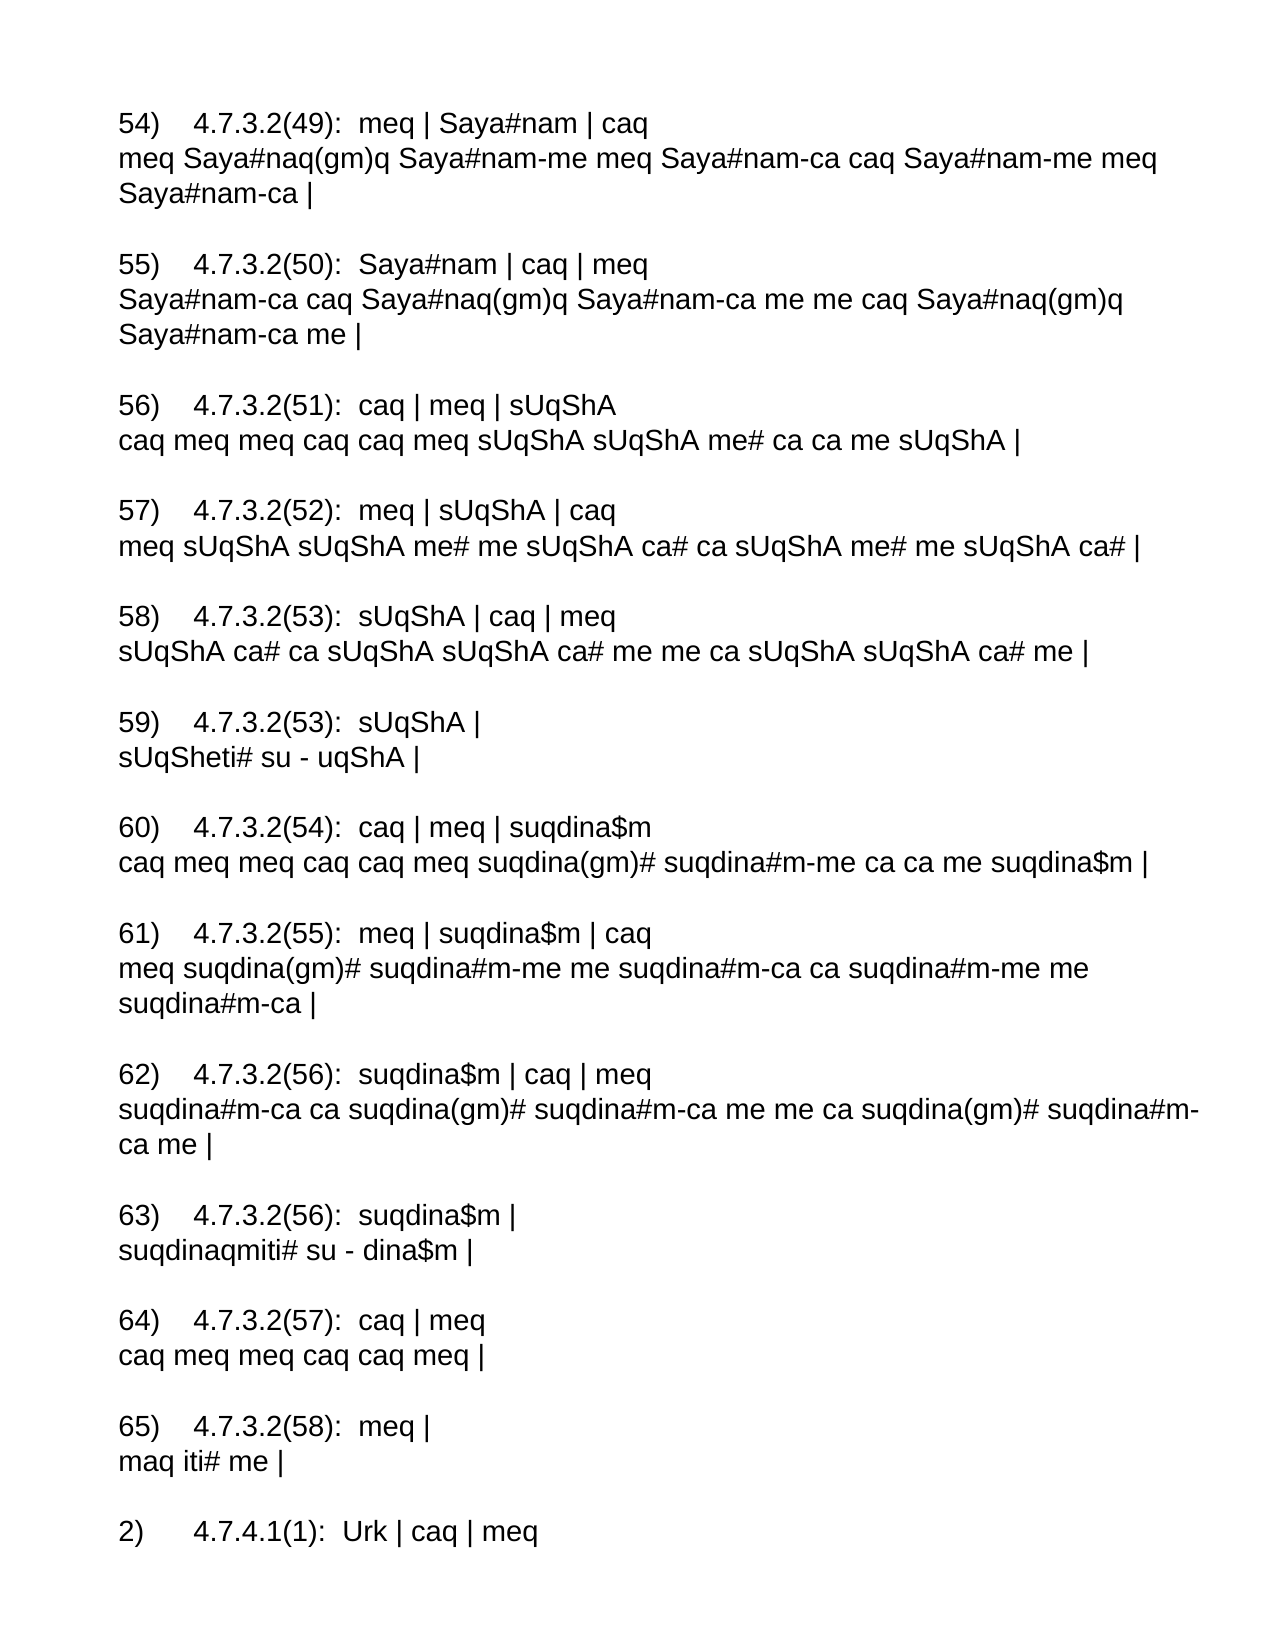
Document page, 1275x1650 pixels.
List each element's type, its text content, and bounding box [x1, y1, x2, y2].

text 55) 4.7.3.2(50): Saya#nam | caq | meq [118, 247, 1204, 280]
text 60) 4.7.3.2(54): caq | meq | suqdina$m [118, 810, 1204, 844]
text meq sUqShA sUqShA me# me sUqShA ca# ca sUqShA me# me sUqShA ca# | [118, 528, 1204, 562]
text 61) 4.7.3.2(55): meq | suqdina$m | caq [118, 916, 1204, 949]
text meq Saya#naq(gm)q Saya#nam-me meq Saya#nam-ca caq Saya#nam-me meq Saya#nam-ca | [118, 141, 1204, 210]
text 2) 4.7.4.1(1): Urk | caq | meq [118, 1514, 1204, 1548]
text meq suqdina(gm)# suqdina#m-me me suqdina#m-ca ca suqdina#m-me me suqdina#m-ca | [118, 951, 1204, 1020]
text sUqSheti# su - uqShA | [118, 740, 1204, 773]
text caq meq meq caq caq meq sUqShA sUqShA me# ca ca me sUqShA | [118, 423, 1204, 456]
text 58) 4.7.3.2(53): sUqShA | caq | meq [118, 599, 1204, 632]
text 56) 4.7.3.2(51): caq | meq | sUqShA [118, 388, 1204, 421]
text 64) 4.7.3.2(57): caq | meq [118, 1303, 1204, 1337]
text 65) 4.7.3.2(58): meq | [118, 1409, 1204, 1442]
text 57) 4.7.3.2(52): meq | sUqShA | caq [118, 493, 1204, 527]
text caq meq meq caq caq meq suqdina(gm)# suqdina#m-me ca ca me suqdina$m | [118, 845, 1204, 879]
text 59) 4.7.3.2(53): sUqShA | [118, 704, 1204, 738]
text sUqShA ca# ca sUqShA sUqShA ca# me me ca sUqShA sUqShA ca# me | [118, 634, 1204, 668]
text 54) 4.7.3.2(49): meq | Saya#nam | caq [118, 106, 1204, 139]
text suqdinaqmiti# su - dina$m | [118, 1233, 1204, 1266]
text Saya#nam-ca caq Saya#naq(gm)q Saya#nam-ca me me caq Saya#naq(gm)q Saya#nam-ca me | [118, 282, 1204, 351]
text maq iti# me | [118, 1444, 1204, 1477]
text caq meq meq caq caq meq | [118, 1338, 1204, 1372]
text 62) 4.7.3.2(56): suqdina$m | caq | meq [118, 1057, 1204, 1090]
text suqdina#m-ca ca suqdina(gm)# suqdina#m-ca me me ca suqdina(gm)# suqdina#m-ca me | [118, 1092, 1204, 1161]
text 63) 4.7.3.2(56): suqdina$m | [118, 1197, 1204, 1231]
